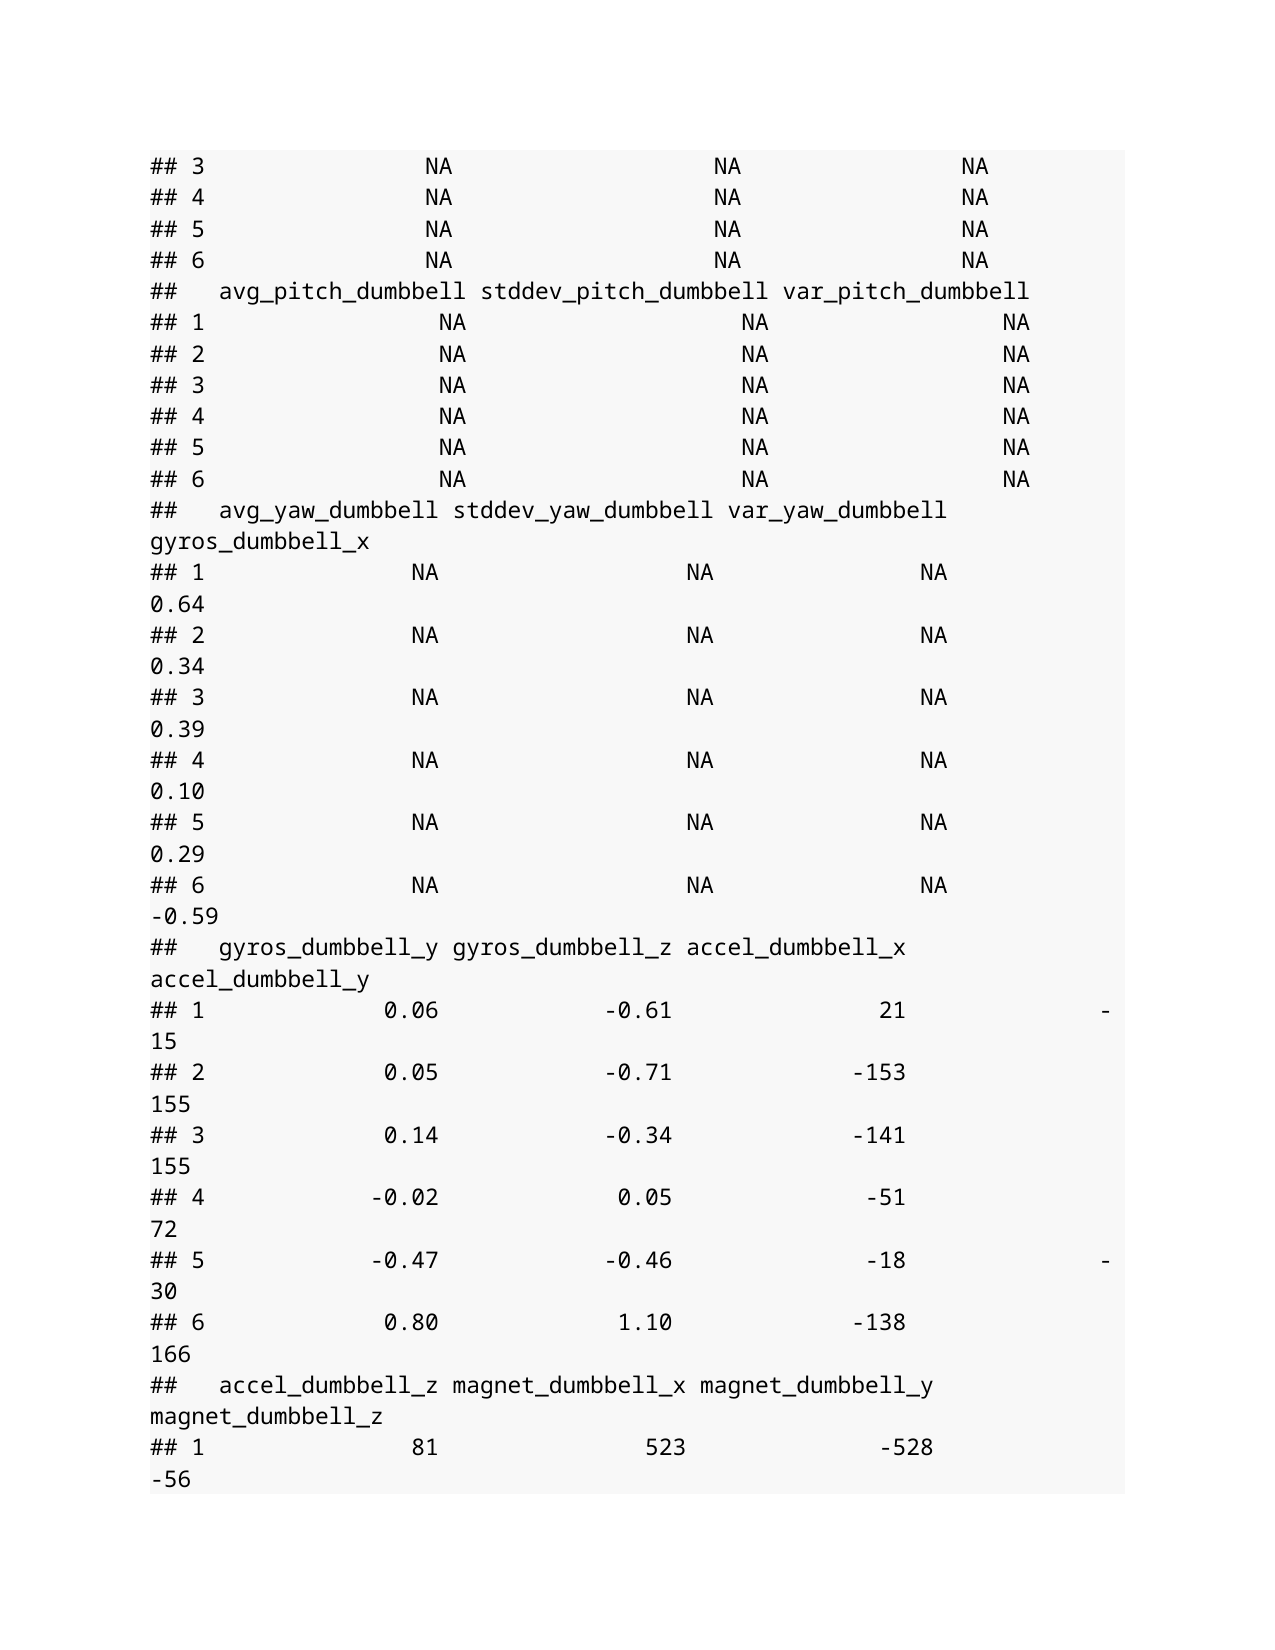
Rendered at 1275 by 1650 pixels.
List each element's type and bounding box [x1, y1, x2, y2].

text [150, 150, 1125, 1494]
